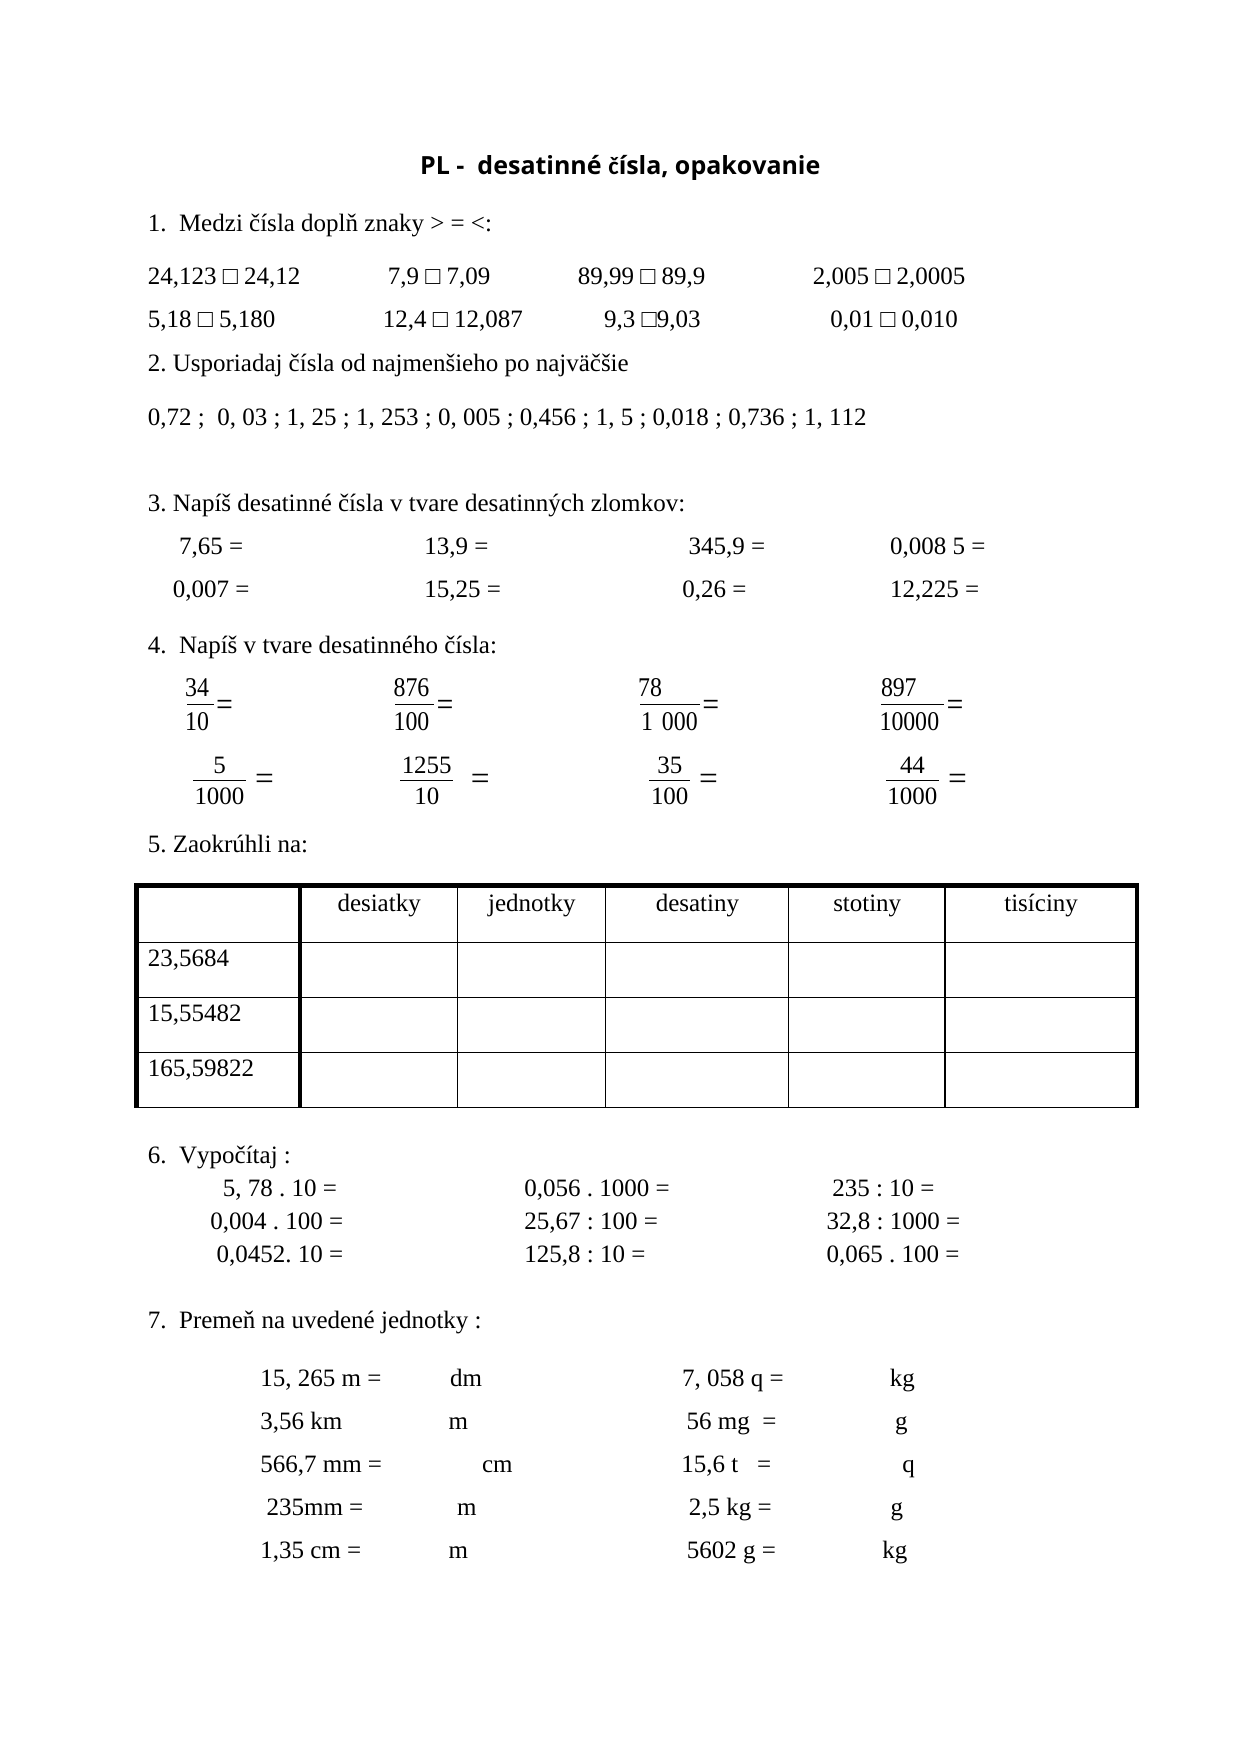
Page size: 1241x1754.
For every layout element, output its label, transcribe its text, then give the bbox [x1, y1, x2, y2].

table_cell 15,55482 [139, 998, 298, 1052]
table_cell 165,59822 [139, 1053, 298, 1107]
table_cell [606, 943, 788, 997]
text 1. Medzi čísla doplň znaky > = <: [148, 208, 1093, 236]
table_header desatiny [606, 888, 788, 942]
text 0,007 = 15,25 = 0,26 = 12,225 = [148, 574, 1093, 603]
table_cell [789, 1053, 944, 1107]
text 0,72 ; 0, 03 ; 1, 25 ; 1, 253 ; 0, 005 ; 0,456 ; 1, 5 ; 0,018 ; 0,736 ; 1, 112 [148, 402, 1093, 430]
table_cell [606, 998, 788, 1052]
table_cell 23,5684 [139, 943, 298, 997]
table_header stotiny [789, 888, 944, 942]
table_header desiatky [302, 888, 457, 942]
table_cell [946, 998, 1135, 1052]
table_header [139, 888, 298, 942]
text 7,65 = 13,9 = 345,9 = 0,008 5 = [148, 531, 1093, 560]
text = = = = [148, 751, 1093, 810]
text 5,18 □ 5,180 12,4 □ 12,087 9,3 □9,03 0,01 □ 0,010 [148, 304, 1093, 333]
text 2. Usporiadaj čísla od najmenšieho po najväčšie [148, 348, 1093, 376]
table_cell [302, 943, 457, 997]
list 15, 265 m = dm 7, 058 q = kg [260, 1363, 1093, 1392]
table_cell [946, 1053, 1135, 1107]
text 5, 78 . 10 = 0,056 . 1000 = 235 : 10 = [223, 1173, 1093, 1202]
list 235mm = m = g [260, 1492, 1093, 1521]
table_cell [946, 943, 1135, 997]
text 0,0452. 10 = 125,8 : 10 = 0,065 . 100 = [148, 1239, 1093, 1268]
table_cell [458, 998, 605, 1052]
text 7. Premeň na uvedené jednotky : [148, 1305, 1093, 1334]
table_cell [789, 943, 944, 997]
table_cell [302, 1053, 457, 1107]
table_cell [458, 1053, 605, 1107]
table_cell [606, 1053, 788, 1107]
table_header tisíciny [946, 888, 1135, 942]
text 3. Napíš desatinné čísla v tvare desatinných zlomkov: [148, 488, 1093, 517]
text PL - desatinné čísla, opakovanie [148, 148, 1093, 182]
text 5. Zaokrúhli na: [148, 829, 1093, 858]
text 24,123 □ 24,12 7,9 □ 7,09 89,99 □ 89,9 2,005 □ 2,0005 [148, 261, 1093, 290]
text 0,004 . 100 = 25,67 : 100 = 32,8 : 1000 = [148, 1206, 1093, 1235]
table_cell [302, 998, 457, 1052]
table_cell [458, 943, 605, 997]
list 566,7 mm = cm 15,6 t = q [260, 1449, 1093, 1478]
text 6. Vypočítaj : [148, 1140, 1093, 1169]
list 1,35 cm = m = kg [260, 1536, 1093, 1564]
list 3,56 km m 56 mg = g [260, 1406, 1093, 1435]
text 4. Napíš v tvare desatinného čísla: [148, 617, 1093, 658]
table_cell [789, 998, 944, 1052]
table_header jednotky [458, 888, 605, 942]
